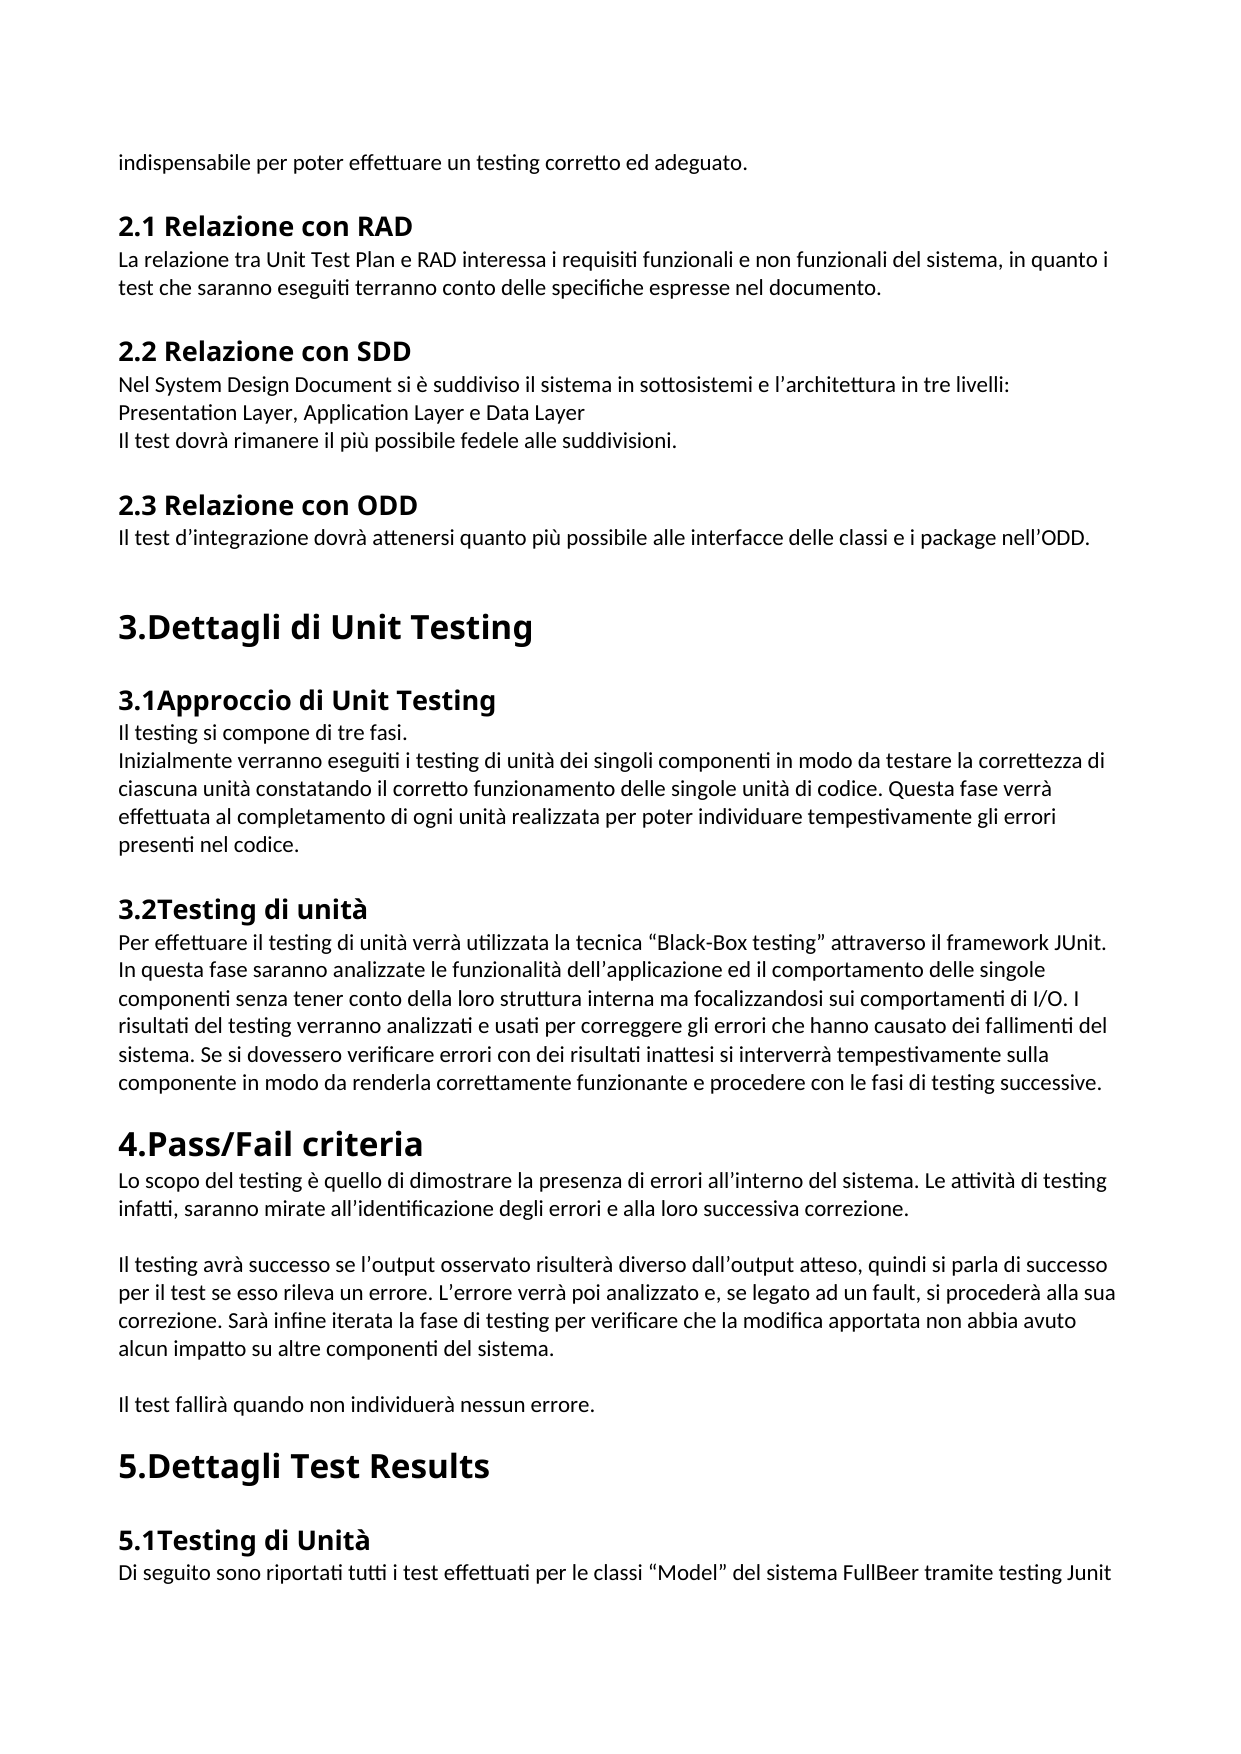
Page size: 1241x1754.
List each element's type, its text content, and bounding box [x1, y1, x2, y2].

text Inizialmente verranno eseguiti i testing di unità dei singoli componenti in modo da testare la correttezza di ciascuna unità constatando il corretto funzionamento delle singole unità di codice. Questa fase verrà effettuata al completamento di ogni unità realizzata per poter individuare tempestivamente gli errori presenti nel codice. [118, 746, 1122, 858]
text Il test fallirà quando non individuerà nessun errore. [118, 1390, 1122, 1418]
subtitle 2.1 Relazione con RAD [118, 208, 1122, 245]
text La relazione tra Unit Test Plan e RAD interessa i requisiti funzionali e non funzionali del sistema, in quanto i test che saranno eseguiti terranno conto delle specifiche espresse nel documento. [118, 245, 1122, 301]
subtitle 5.Dettagli Test Results [118, 1443, 1122, 1489]
text Il testing avrà successo se l’output osservato risulterà diverso dall’output atteso, quindi si parla di successo per il test se esso rileva un errore. L’errore verrà poi analizzato e, se legato ad un fault, si procederà alla sua correzione. Sarà infine iterata la fase di testing per verificare che la modifica apportata non abbia avuto alcun impatto su altre componenti del sistema. [118, 1250, 1122, 1362]
text Nel System Design Document si è suddiviso il sistema in sottosistemi e l’architettura in tre livelli: Presentation Layer, Application Layer e Data Layer [118, 370, 1122, 426]
subtitle 3.2Testing di unità [118, 891, 1122, 928]
text Il test d’integrazione dovrà attenersi quanto più possibile alle interfacce delle classi e i package nell’ODD. [118, 523, 1122, 551]
subtitle 5.1Testing di Unità [118, 1521, 1122, 1558]
subtitle 3.Dettagli di Unit Testing [118, 604, 1122, 649]
text Il test dovrà rimanere il più possibile fedele alle suddivisioni. [118, 426, 1122, 454]
subtitle 3.1Approccio di Unit Testing [118, 682, 1122, 718]
text Lo scopo del testing è quello di dimostrare la presenza di errori all’interno del sistema. Le attività di testing infatti, saranno mirate all’identificazione degli errori e alla loro successiva correzione. [118, 1166, 1122, 1222]
text Il testing si compone di tre fasi. [118, 718, 1122, 746]
subtitle 2.3 Relazione con ODD [118, 486, 1122, 523]
subtitle 2.2 Relazione con SDD [118, 333, 1122, 370]
text Di seguito sono riportati tutti i test effettuati per le classi “Model” del sistema FullBeer tramite testing Junit [118, 1558, 1122, 1586]
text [118, 148, 1122, 176]
text Per effettuare il testing di unità verrà utilizzata la tecnica “Black-Box testing” attraverso il framework JUnit. In questa fase saranno analizzate le funzionalità dell’applicazione ed il comportamento delle singole componenti senza tener conto della loro struttura interna ma focalizzandosi sui comportamenti di I/O. I risultati del testing verranno analizzati e usati per correggere gli errori che hanno causato dei fallimenti del sistema. Se si dovessero verificare errori con dei risultati inattesi si interverrà tempestivamente sulla componente in modo da renderla correttamente funzionante e procedere con le fasi di testing successive. [118, 928, 1122, 1096]
subtitle 4.Pass/Fail criteria [118, 1121, 1122, 1166]
